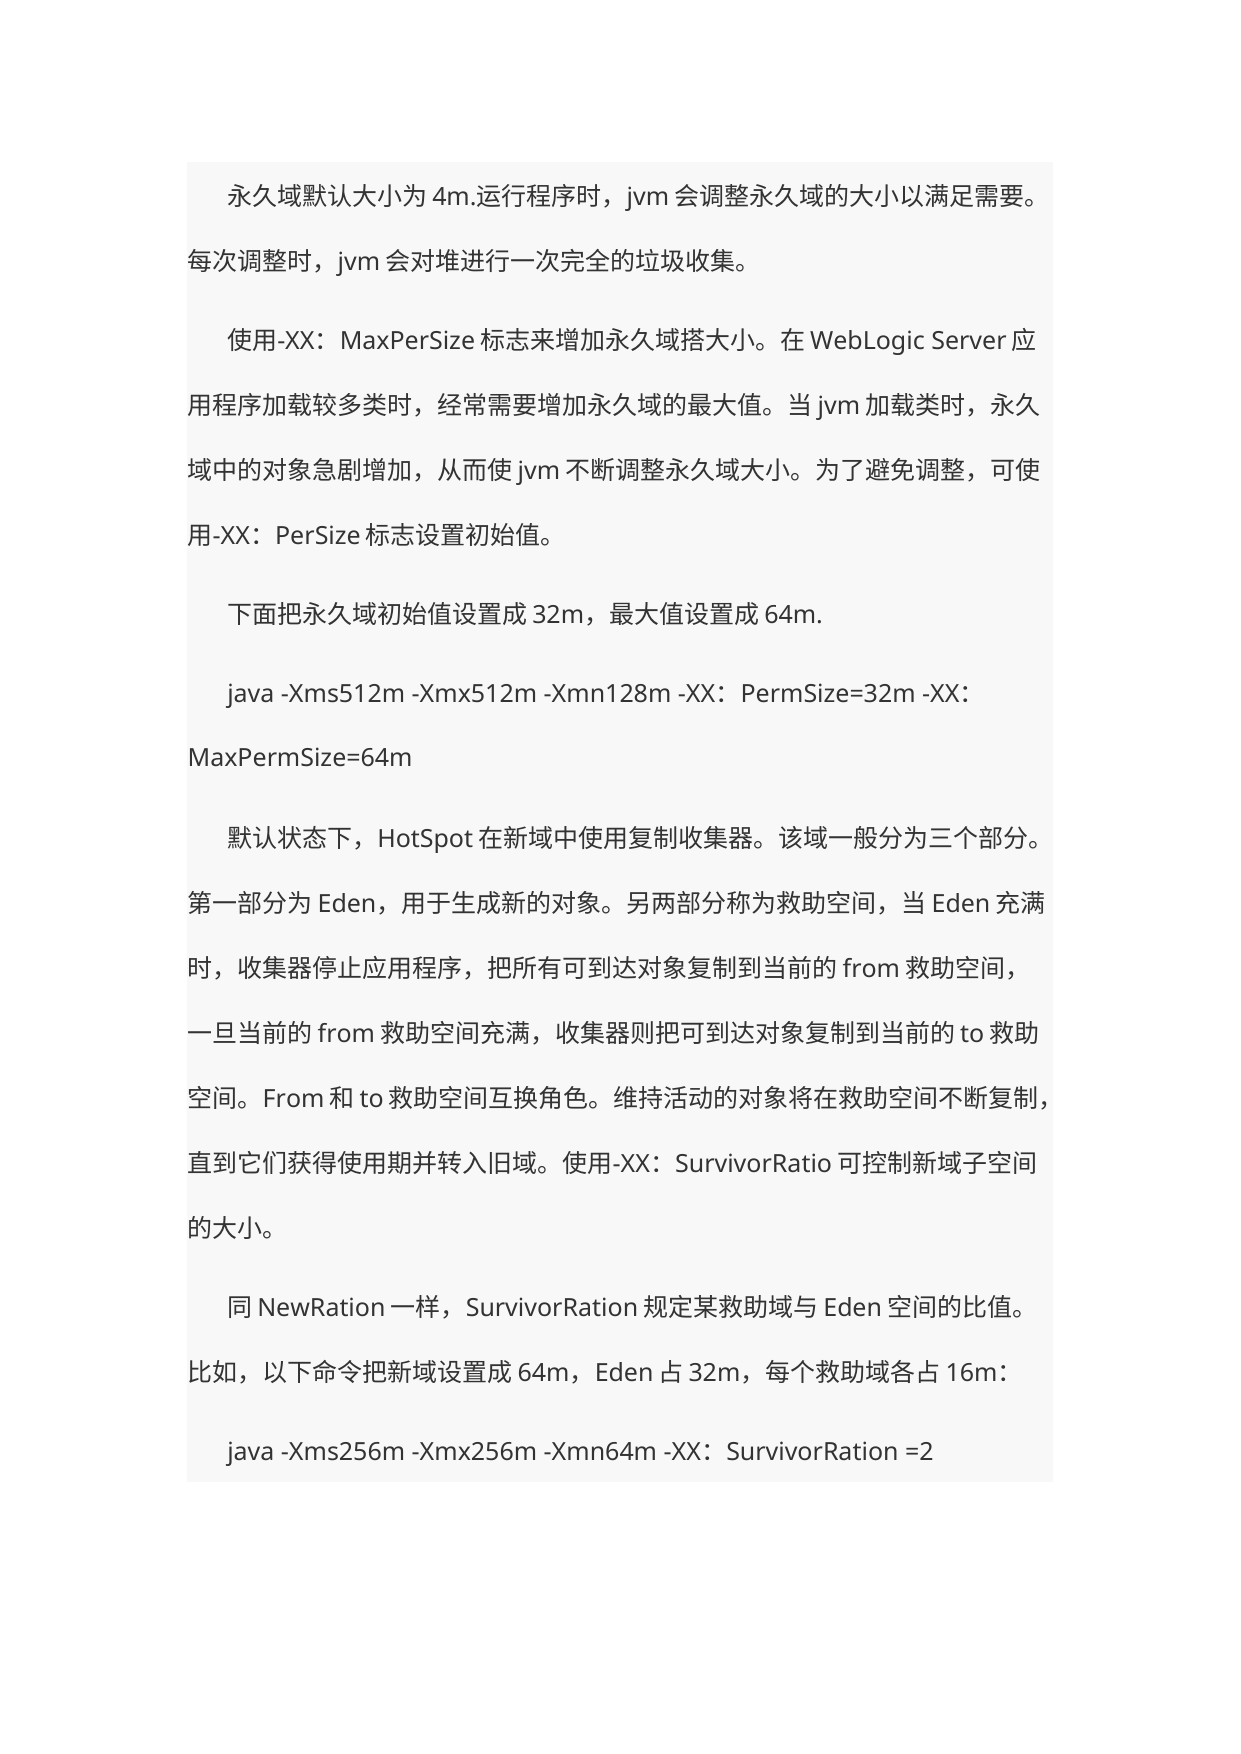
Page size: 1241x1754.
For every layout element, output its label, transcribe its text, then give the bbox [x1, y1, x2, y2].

text 使用-XX：MaxPerSize标志来增加永久域搭大小。在WebLogic Server应用程序加载较多类时，经常需要增加永久域的最大值。当jvm加载类时，永久域中的对象急剧增加，从而使jvm不断调整永久域大小。为了避免调整，可使用-XX：PerSize标志设置初始值。 [187, 306, 1053, 566]
text java -Xms256m -Xmx256m -Xmn64m -XX：SurvivorRation =2 [187, 1417, 1053, 1482]
text 同NewRation一样，SurvivorRation规定某救助域与Eden空间的比值。比如，以下命令把新域设置成64m，Eden占32m，每个救助域各占16m： [187, 1273, 1053, 1403]
text 永久域默认大小为4m.运行程序时，jvm会调整永久域的大小以满足需要。每次调整时，jvm会对堆进行一次完全的垃圾收集。 [187, 162, 1053, 292]
text 默认状态下，HotSpot在新域中使用复制收集器。该域一般分为三个部分。第一部分为Eden，用于生成新的对象。另两部分称为救助空间，当Eden充满时，收集器停止应用程序，把所有可到达对象复制到当前的from救助空间，一旦当前的from救助空间充满，收集器则把可到达对象复制到当前的to救助空间。From和to救助空间互换角色。维持活动的对象将在救助空间不断复制，直到它们获得使用期并转入旧域。使用-XX：SurvivorRatio可控制新域子空间的大小。 [187, 804, 1053, 1259]
text java -Xms512m -Xmx512m -Xmn128m -XX：PermSize=32m -XX：MaxPermSize=64m [187, 659, 1053, 789]
text 下面把永久域初始值设置成32m，最大值设置成64m. [187, 580, 1053, 645]
